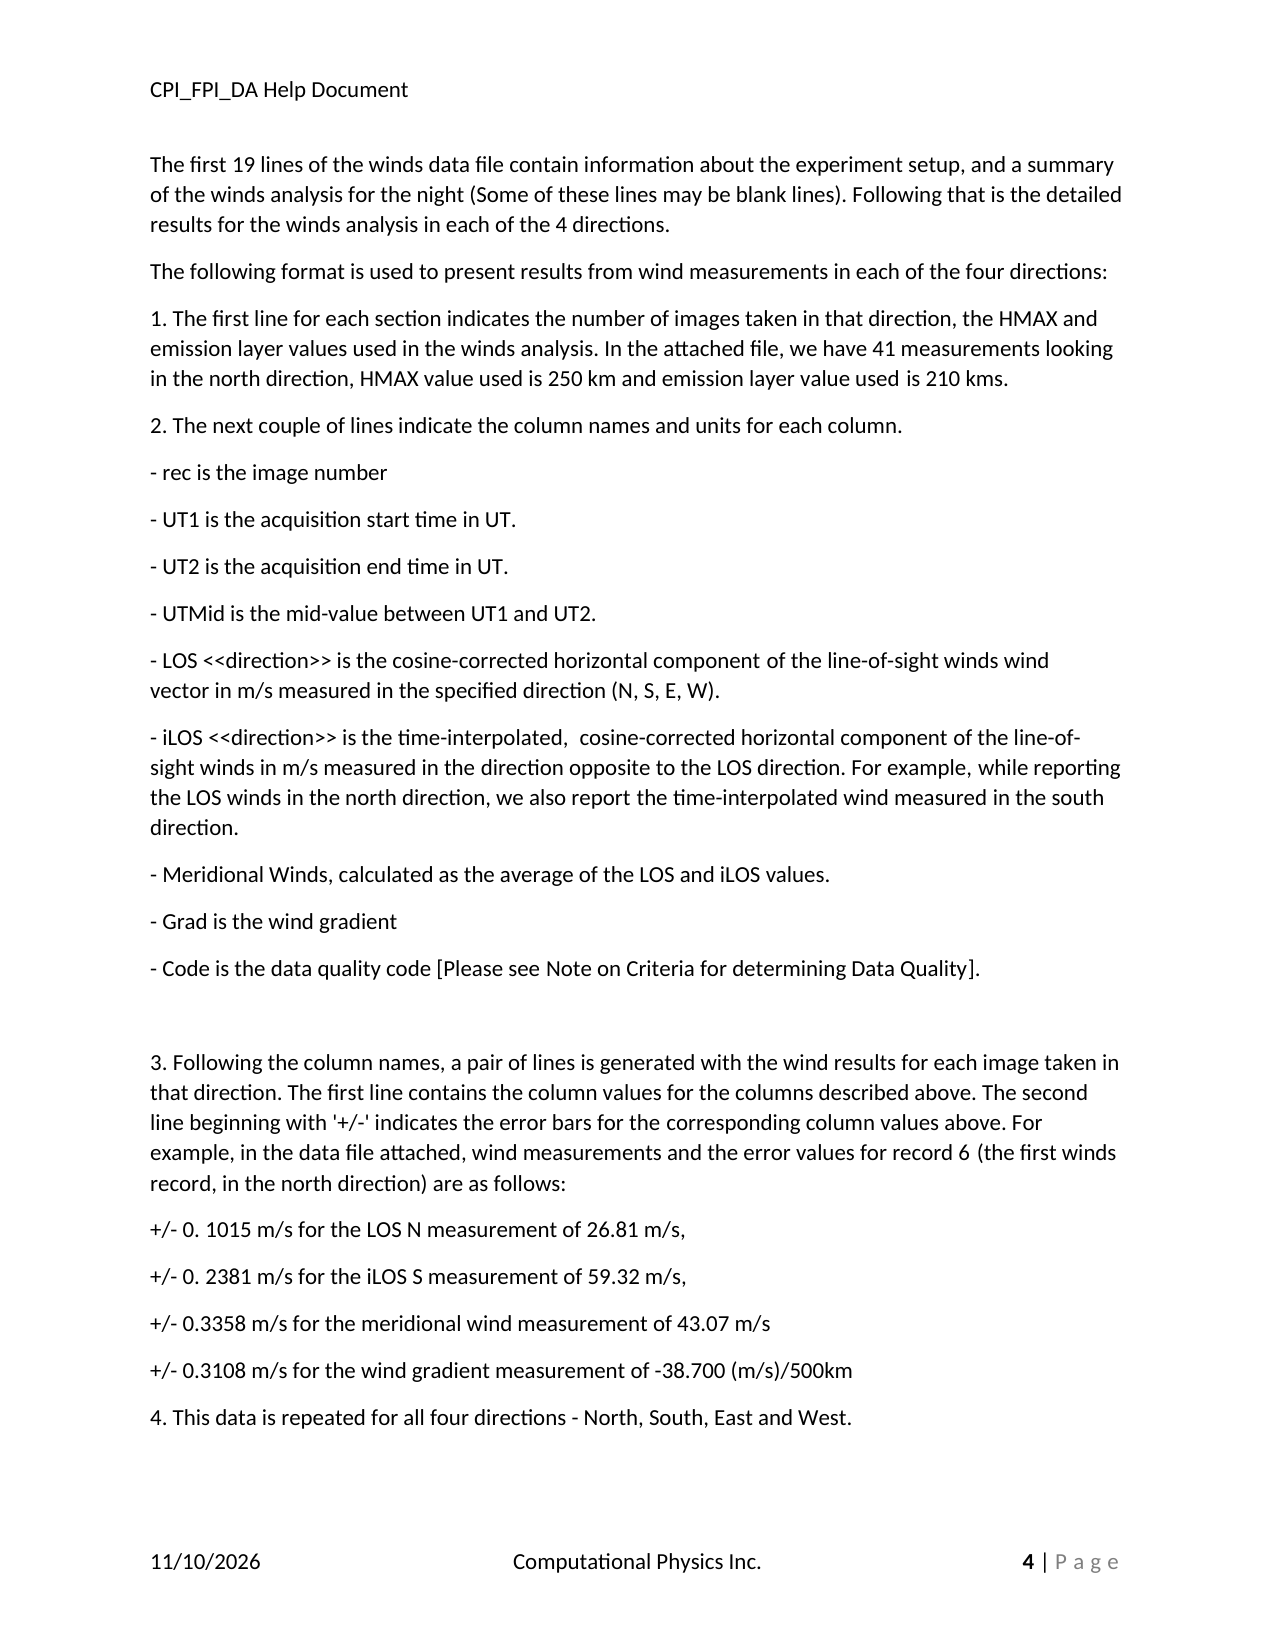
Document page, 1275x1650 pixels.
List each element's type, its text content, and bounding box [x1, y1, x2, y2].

text +/- 0. 1015 m/s for the LOS N measurement of 26.81 m/s, [150, 1216, 1125, 1244]
text 3. Following the column names, a pair of lines is generated with the wind results for each image taken in that direction. The first line contains the column values for the columns described above. The second line beginning with '+/-' indicates the error bars for the corresponding column values above. For example, in the data file attached, wind measurements and the error values for record 6 (the first winds record, in the north direction) are as follows: [150, 1048, 1125, 1197]
text 2. The next couple of lines indicate the column names and units for each column. [150, 411, 1125, 439]
text - rec is the image number [150, 458, 1125, 486]
text 4. This data is repeated for all four directions - North, South, East and West. [150, 1403, 1125, 1431]
text - iLOS <<direction>> is the time-interpolated, cosine-corrected horizontal component of the line-of-sight winds in m/s measured in the direction opposite to the LOS direction. For example, while reporting the LOS winds in the north direction, we also report the time-interpolated wind measured in the south direction. [150, 723, 1125, 842]
text - UT2 is the acquisition end time in UT. [150, 552, 1125, 580]
text +/- 0. 2381 m/s for the iLOS S measurement of 59.32 m/s, [150, 1262, 1125, 1291]
text - LOS <<direction>> is the cosine-corrected horizontal component of the line-of-sight winds wind vector in m/s measured in the specified direction (N, S, E, W). [150, 646, 1125, 704]
text +/- 0.3358 m/s for the meridional wind measurement of 43.07 m/s [150, 1309, 1125, 1337]
text - Grad is the wind gradient [150, 907, 1125, 935]
text The first 19 lines of the winds data file contain information about the experiment setup, and a summary of the winds analysis for the night (Some of these lines may be blank lines). Following that is the detailed results for the winds analysis in each of the 4 directions. [150, 150, 1125, 238]
text +/- 0.3108 m/s for the wind gradient measurement of -38.700 (m/s)/500km [150, 1356, 1125, 1384]
text - Meridional Winds, calculated as the average of the LOS and iLOS values. [150, 860, 1125, 888]
text - Code is the data quality code [Please see Note on Criteria for determining Data Quality]. [150, 954, 1125, 982]
text - UTMid is the mid-value between UT1 and UT2. [150, 599, 1125, 627]
text - UT1 is the acquisition start time in UT. [150, 505, 1125, 533]
text 1. The first line for each section indicates the number of images taken in that direction, the HMAX and emission layer values used in the winds analysis. In the attached file, we have 41 measurements looking in the north direction, HMAX value used is 250 km and emission layer value used is 210 kms. [150, 304, 1125, 393]
text The following format is used to present results from wind measurements in each of the four directions: [150, 257, 1125, 285]
